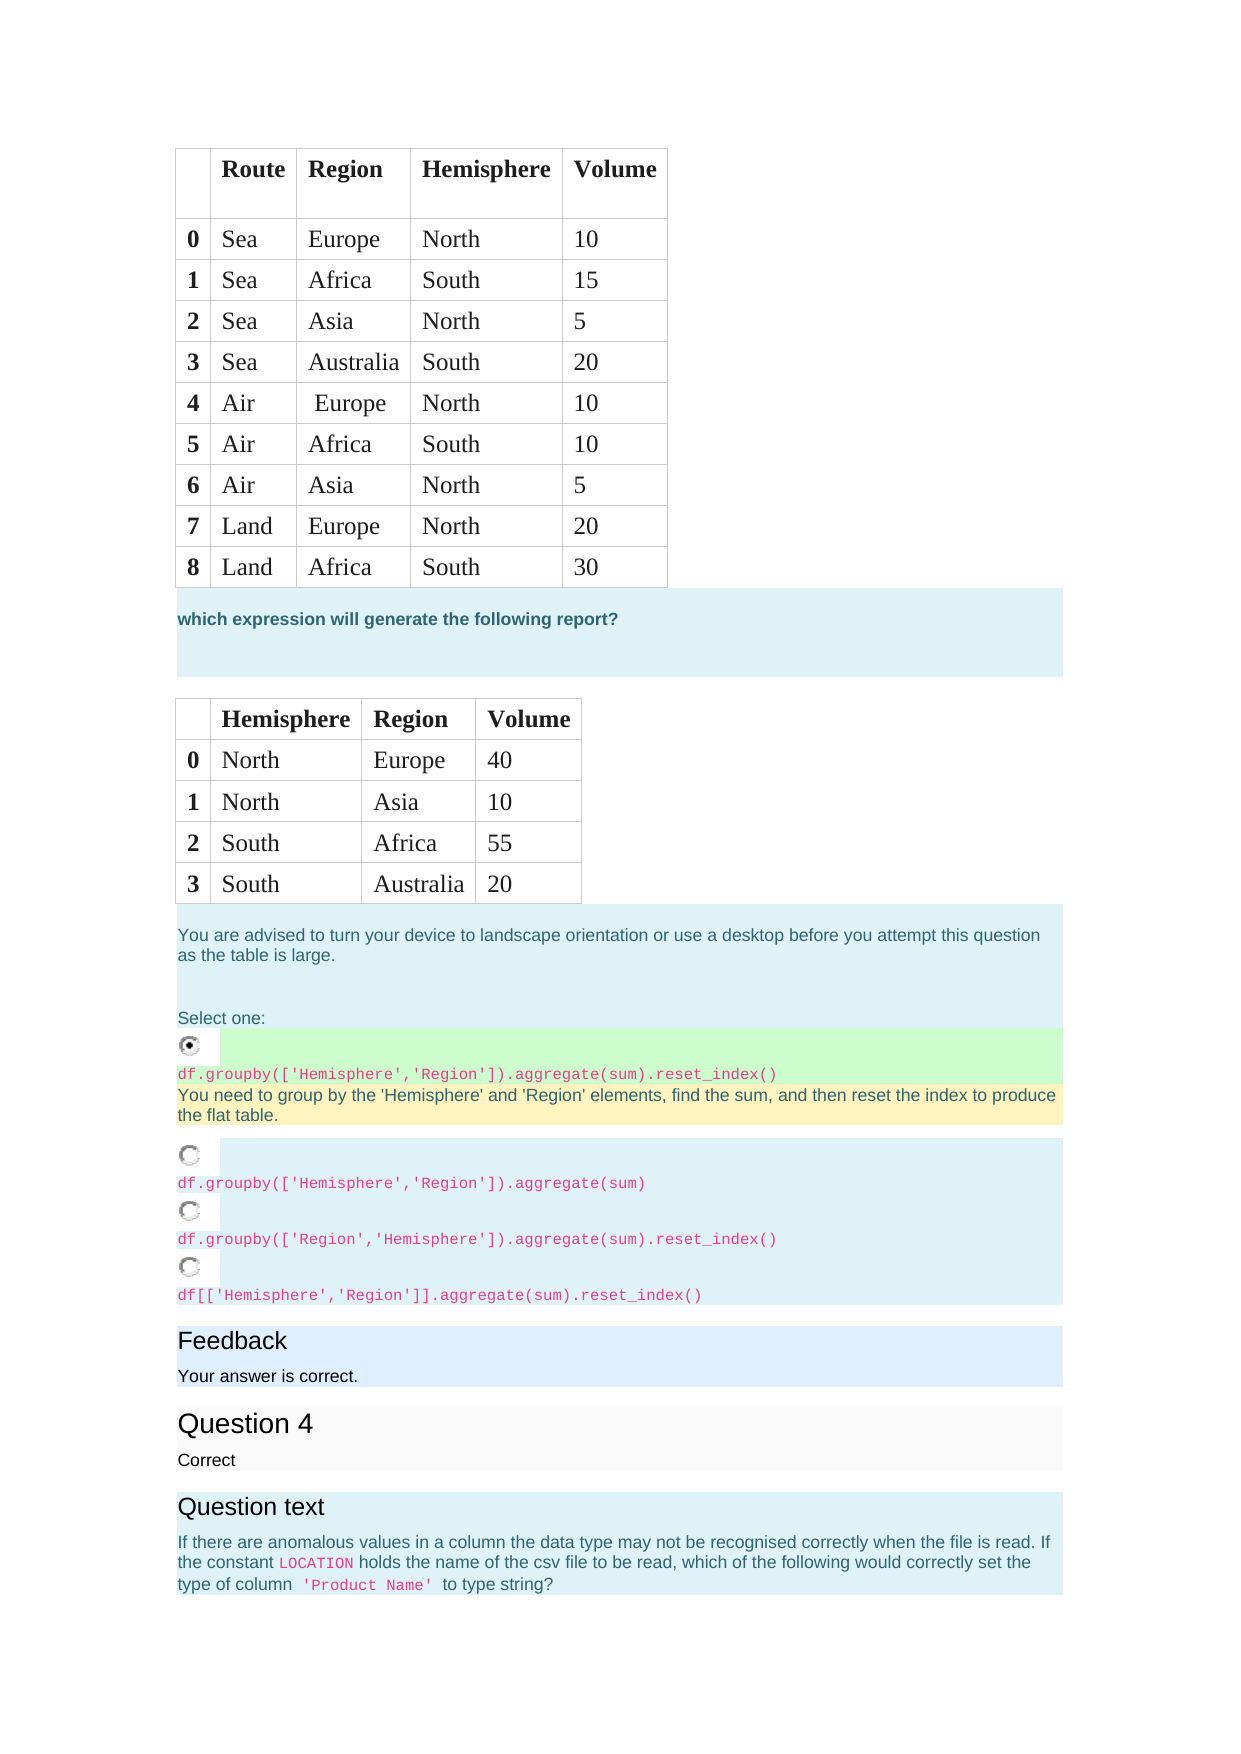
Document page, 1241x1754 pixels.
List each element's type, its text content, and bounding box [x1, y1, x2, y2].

table_cell 7 [176, 506, 210, 546]
table_cell 10 [476, 781, 581, 821]
table_cell Asia [297, 465, 410, 505]
text Question 4 [177, 1407, 1063, 1440]
table_cell 30 [563, 547, 667, 587]
table_header Hemisphere [211, 699, 361, 739]
table_cell 5 [176, 424, 210, 464]
table_cell 10 [563, 424, 667, 464]
table_cell North [211, 781, 361, 821]
table_cell 1 [176, 781, 210, 821]
table_cell Europe [297, 219, 410, 258]
table_cell Europe [362, 740, 475, 780]
table_cell South [411, 342, 562, 382]
text Feedback [177, 1326, 1063, 1355]
table_cell North [411, 219, 562, 258]
table_cell North [411, 301, 562, 341]
table_cell Air [211, 465, 296, 505]
table_header Region [362, 699, 475, 739]
table_cell 0 [176, 219, 210, 258]
table_header [176, 149, 210, 217]
table_cell 20 [563, 342, 667, 382]
text df.groupby(['Hemisphere','Region']).aggregate(sum) [177, 1176, 1063, 1193]
table_cell 2 [176, 301, 210, 341]
table_cell 3 [176, 863, 210, 903]
table_cell Asia [362, 781, 475, 821]
table_cell Australia [297, 342, 410, 382]
table_cell North [411, 506, 562, 546]
table_cell Air [211, 424, 296, 464]
table_cell 20 [563, 506, 667, 546]
text If there are anomalous values in a column the data type may not be recognised correctly when the file is read. If the constant LOCATION holds the name of the csv file to be read, which of the following would correctly set the type of column 'Product Name' to type string? [177, 1532, 1063, 1595]
table_cell Africa [297, 424, 410, 464]
table_cell South [411, 424, 562, 464]
table_cell Sea [211, 301, 296, 341]
table_cell Europe [297, 506, 410, 546]
table_cell Land [211, 506, 296, 546]
table_header Region [297, 149, 410, 217]
table_cell Air [211, 383, 296, 423]
table_cell North [411, 383, 562, 423]
table_cell Land [211, 547, 296, 587]
text Select one: [177, 1008, 1063, 1028]
table_cell South [211, 822, 361, 862]
text df.groupby(['Hemisphere','Region']).aggregate(sum).reset_index() [177, 1067, 1063, 1084]
table_cell Sea [211, 260, 296, 299]
table_cell Sea [211, 219, 296, 258]
table_cell 2 [176, 822, 210, 862]
table_cell Africa [362, 822, 475, 862]
text Question text [177, 1492, 1063, 1520]
text You are advised to turn your device to landscape orientation or use a desktop before you attempt this question as the table is large. [177, 904, 1063, 993]
table_cell South [411, 260, 562, 299]
table_cell 8 [176, 547, 210, 587]
table_header [176, 699, 210, 739]
text Correct [177, 1450, 1063, 1470]
table_header Route [211, 149, 296, 217]
text df.groupby(['Region','Hemisphere']).aggregate(sum).reset_index() [177, 1232, 1063, 1249]
table_cell Sea [211, 342, 296, 382]
table_cell North [211, 740, 361, 780]
table_cell 10 [563, 219, 667, 258]
table_cell 4 [176, 383, 210, 423]
table_cell 40 [476, 740, 581, 780]
table_cell 15 [563, 260, 667, 299]
table_cell Australia [362, 863, 475, 903]
table_cell 1 [176, 260, 210, 299]
table_header Hemisphere [411, 149, 562, 217]
table_cell South [211, 863, 361, 903]
table_cell 6 [176, 465, 210, 505]
table_cell 0 [176, 740, 210, 780]
text df[['Hemisphere','Region']].aggregate(sum).reset_index() [177, 1287, 1063, 1305]
table_cell South [411, 547, 562, 587]
table_cell North [411, 465, 562, 505]
table_cell Africa [297, 547, 410, 587]
text which expression will generate the following report? [177, 588, 1063, 629]
table_header Volume [563, 149, 667, 217]
table_cell 5 [563, 301, 667, 341]
table_cell 20 [476, 863, 581, 903]
text You need to group by the 'Hemisphere' and 'Region' elements, find the sum, and then reset the index to produce the flat table. [177, 1084, 1063, 1125]
text Your answer is correct. [177, 1366, 1063, 1387]
table_cell Europe [297, 383, 410, 423]
table_header Volume [476, 699, 581, 739]
table_cell Africa [297, 260, 410, 299]
table_cell 55 [476, 822, 581, 862]
table_cell Asia [297, 301, 410, 341]
table_cell 3 [176, 342, 210, 382]
table_cell 5 [563, 465, 667, 505]
table_cell 10 [563, 383, 667, 423]
